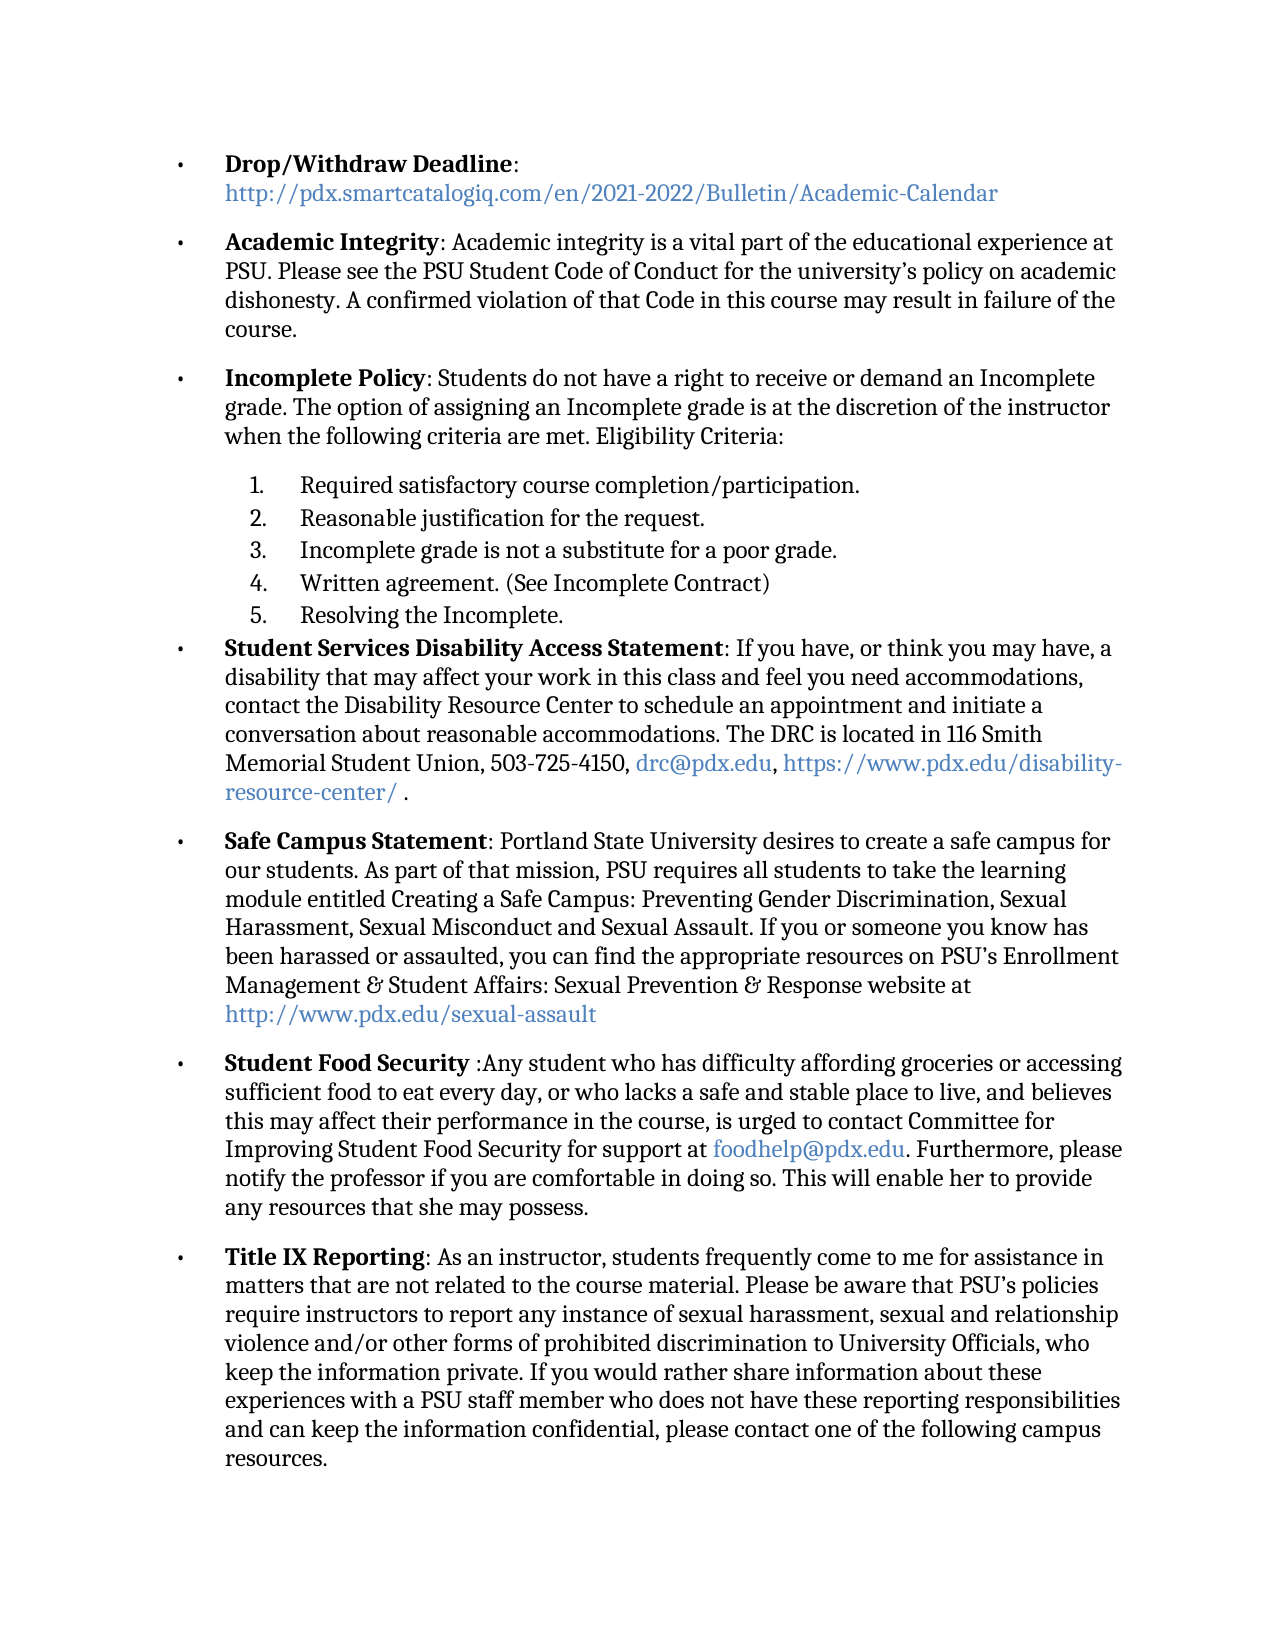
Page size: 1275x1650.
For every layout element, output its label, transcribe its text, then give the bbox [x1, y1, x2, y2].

list Title IX Reporting: As an instructor, students frequently come to me for assistance in matters that are not related to the course material. Please be aware that PSU’s policies require instructors to report any instance of sexual harassment, sexual and relationship violence and/or other forms of prohibited discrimination to University Officials, who keep the information private. If you would rather share information about these experiences with a PSU staff member who does not have these reporting responsibilities and can keep the information confidential, please contact one of the following campus resources. [175, 1242, 1125, 1472]
list Written agreement. (See Incomplete Contract) [250, 569, 1125, 597]
list Incomplete grade is not a substitute for a poor grade. [250, 536, 1125, 565]
list Incomplete Policy: Students do not have a right to receive or demand an Incomplete grade. The option of assigning an Incomplete grade is at the discretion of the instructor when the following criteria are met. Eligibility Criteria: [175, 364, 1125, 450]
list Resolving the Incomplete. [250, 601, 1125, 630]
list Reasonable justification for the request. [250, 504, 1125, 532]
list Student Food Security :Any student who has difficulty affording groceries or accessing sufficient food to eat every day, or who lacks a safe and stable place to live, and believes this may affect their performance in the course, is urged to contact Committee for Improving Student Food Security for support at foodhelp@pdx.edu. Furthermore, please notify the professor if you are comfortable in doing so. This will enable her to provide any resources that she may possess. [175, 1049, 1125, 1222]
list Drop/Withdraw Deadline: http://pdx.smartcatalogiq.com/en/2021-2022/Bulletin/Academic-Calendar [175, 150, 1125, 207]
list Academic Integrity: Academic integrity is a vital part of the educational experience at PSU. Please see the PSU Student Code of Conduct for the university’s policy on academic dishonesty. A confirmed violation of that Code in this course may result in failure of the course. [175, 228, 1125, 343]
list Required satisfactory course completion/participation. [250, 471, 1125, 500]
list Student Services Disability Access Statement: If you have, or think you may have, a disability that may affect your work in this class and feel you need accommodations, contact the Disability Resource Center to schedule an appointment and initiate a conversation about reasonable accommodations. The DRC is located in 116 Smith Memorial Student Union, 503-725-4150, drc@pdx.edu, https://www.pdx.edu/disability-resource-center/ . [175, 634, 1125, 806]
list Safe Campus Statement: Portland State University desires to create a safe campus for our students. As part of that mission, PSU requires all students to take the learning module entitled Creating a Safe Campus: Preventing Gender Discrimination, Sexual Harassment, Sexual Misconduct and Sexual Assault. If you or someone you know has been harassed or assaulted, you can find the appropriate resources on PSU’s Enrollment Management & Student Affairs: Sexual Prevention & Response website at http://www.pdx.edu/sexual-assault [175, 827, 1125, 1028]
